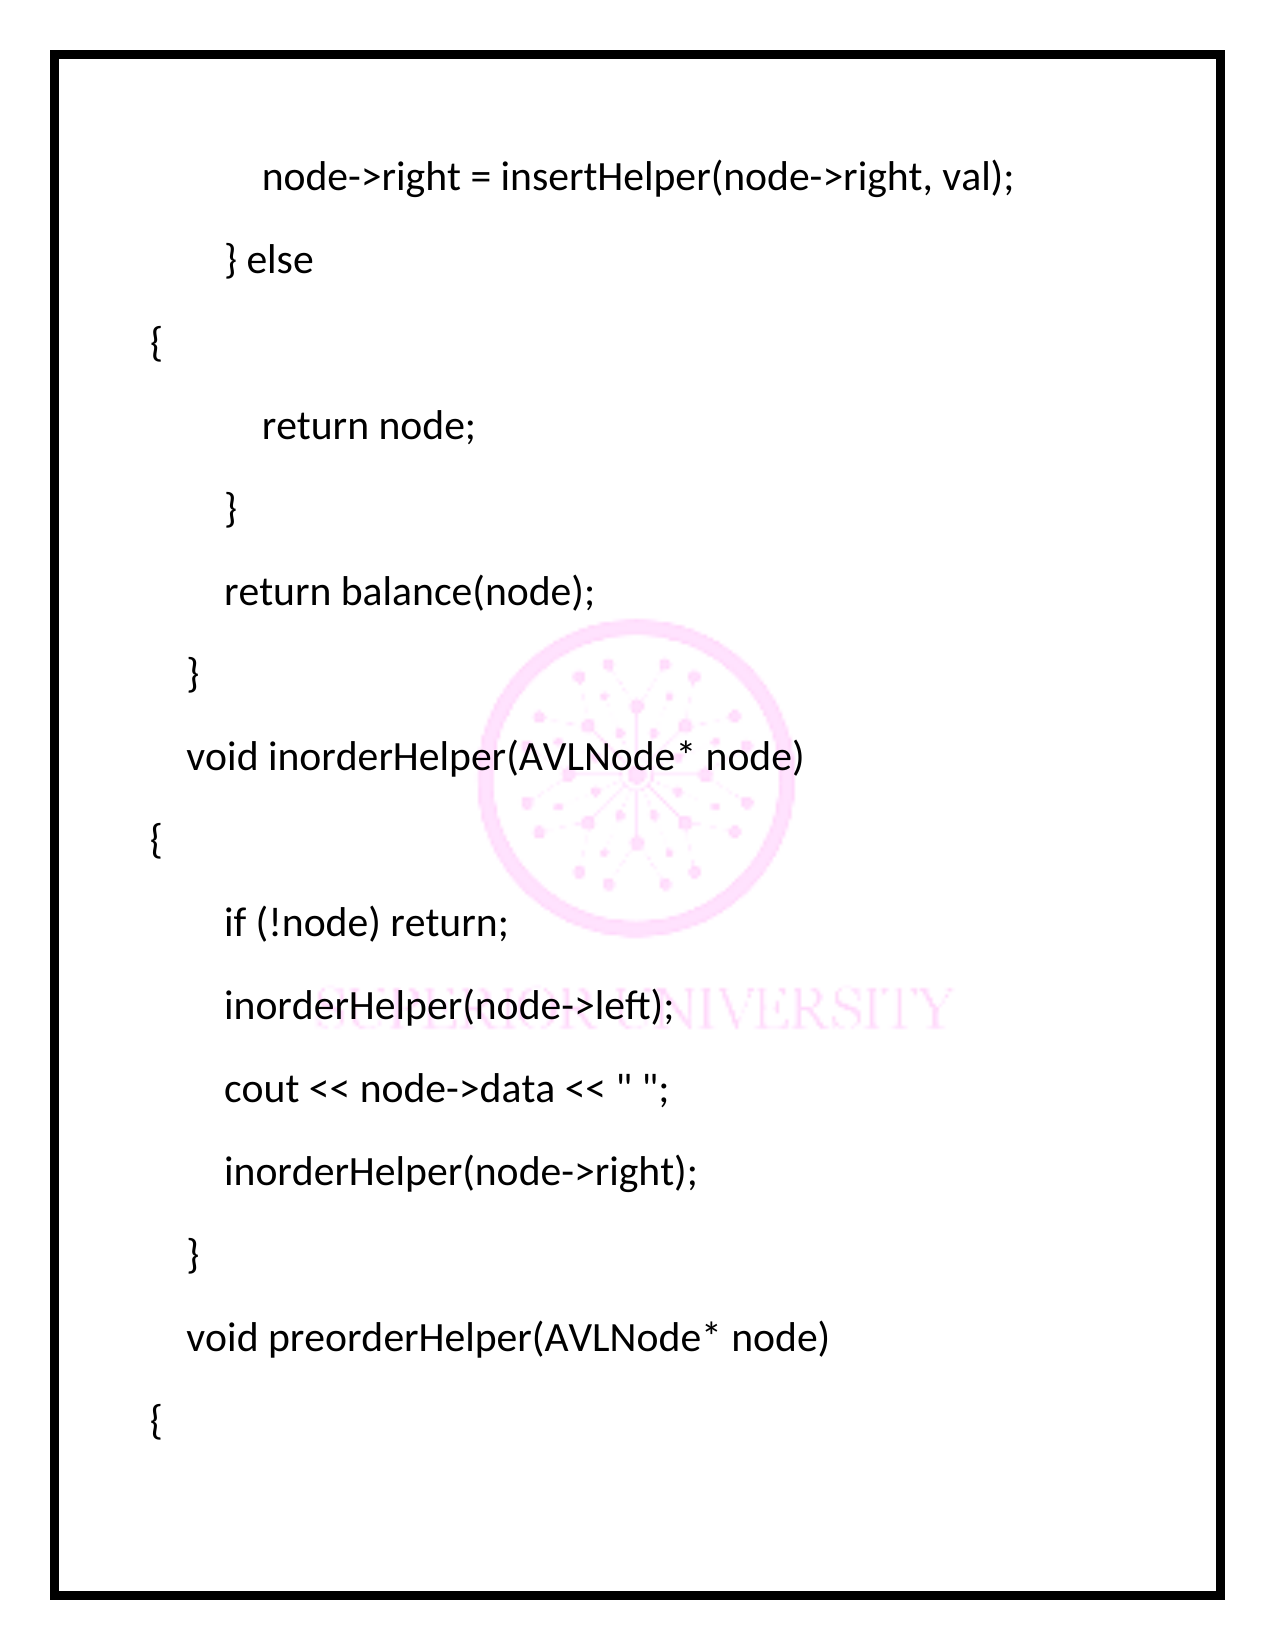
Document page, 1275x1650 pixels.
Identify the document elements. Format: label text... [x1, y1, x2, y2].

text { [148, 813, 1125, 864]
text node->right = insertHelper(node->right, val); [148, 150, 1125, 201]
text void preorderHelper(AVLNode* node) [148, 1311, 1125, 1362]
text { [148, 1394, 1125, 1444]
text } [148, 1228, 1125, 1279]
text if (!node) return; [148, 896, 1125, 947]
text return node; [148, 399, 1125, 449]
text } [148, 647, 1125, 698]
text return balance(node); [148, 564, 1125, 615]
text inorderHelper(node->left); [148, 979, 1125, 1030]
text } [148, 482, 1125, 532]
text { [148, 316, 1125, 367]
text inorderHelper(node->right); [148, 1145, 1125, 1196]
text } else [148, 233, 1125, 284]
text cout << node->data << " "; [148, 1062, 1125, 1113]
text void inorderHelper(AVLNode* node) [148, 730, 1125, 781]
